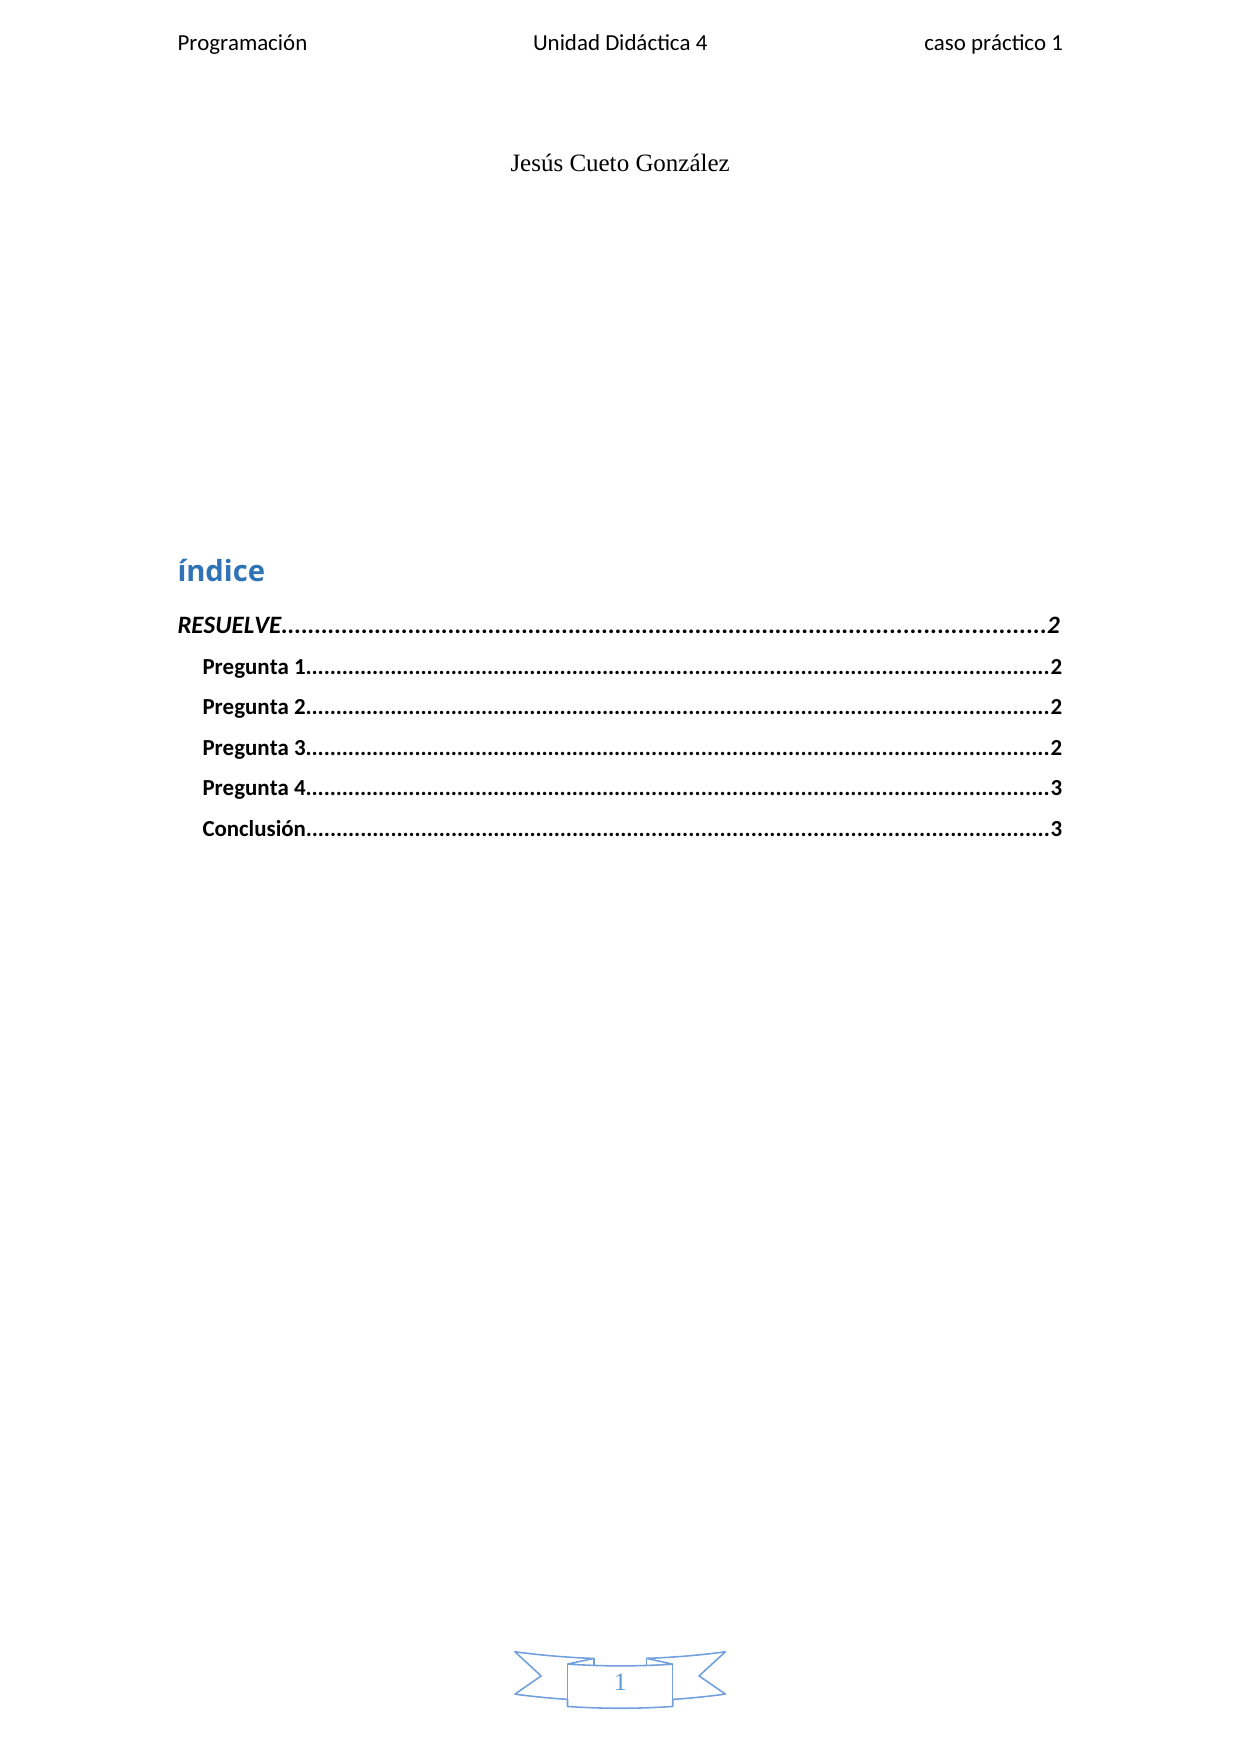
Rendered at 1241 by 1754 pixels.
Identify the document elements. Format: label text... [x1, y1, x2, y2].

text Jesús Cueto González [177, 148, 1063, 176]
